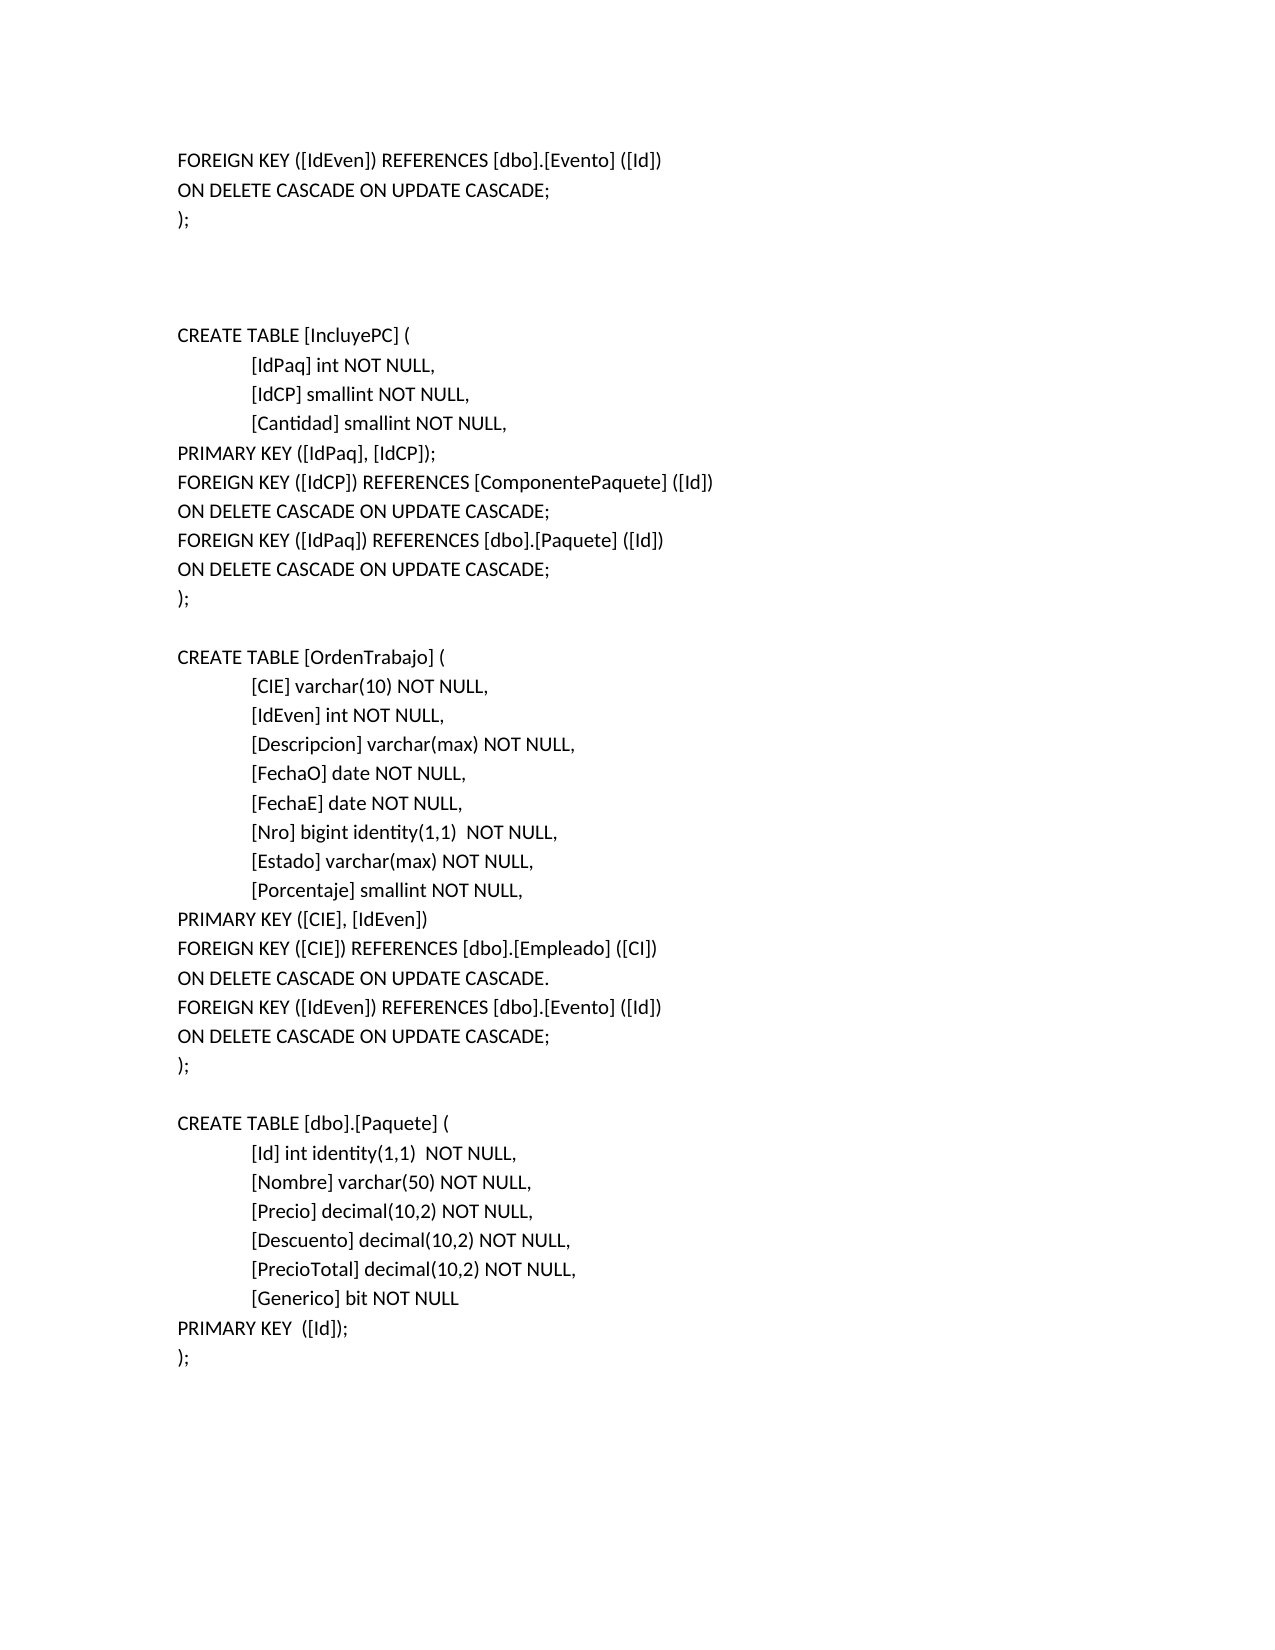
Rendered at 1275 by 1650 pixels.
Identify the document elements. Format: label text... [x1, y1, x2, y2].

text [Nombre] varchar(50) NOT NULL, [177, 1169, 1098, 1194]
text [Descuento] decimal(10,2) NOT NULL, [177, 1227, 1098, 1253]
text ON DELETE CASCADE ON UPDATE CASCADE; [177, 177, 1098, 202]
text [PrecioTotal] decimal(10,2) NOT NULL, [177, 1256, 1098, 1282]
text CREATE TABLE [OrdenTrabajo] ( [177, 644, 1098, 669]
text FOREIGN KEY ([IdPaq]) REFERENCES [dbo].[Paquete] ([Id]) [177, 527, 1098, 553]
text [FechaO] date NOT NULL, [177, 761, 1098, 786]
text [IdEven] int NOT NULL, [177, 702, 1098, 728]
text [Generico] bit NOT NULL [177, 1286, 1098, 1311]
text [Estado] varchar(max) NOT NULL, [177, 848, 1098, 873]
text [IdPaq] int NOT NULL, [177, 352, 1098, 377]
text CREATE TABLE [IncluyePC] ( [177, 323, 1098, 348]
text ON DELETE CASCADE ON UPDATE CASCADE; [177, 498, 1098, 523]
text [IdCP] smallint NOT NULL, [177, 381, 1098, 406]
text PRIMARY KEY ([Id]); [177, 1315, 1098, 1340]
text ); [177, 206, 1098, 231]
text [Descripcion] varchar(max) NOT NULL, [177, 731, 1098, 757]
text [CIE] varchar(10) NOT NULL, [177, 673, 1098, 698]
text FOREIGN KEY ([IdEven]) REFERENCES [dbo].[Evento] ([Id]) [177, 148, 1098, 173]
text [Precio] decimal(10,2) NOT NULL, [177, 1198, 1098, 1223]
text CREATE TABLE [dbo].[Paquete] ( [177, 1111, 1098, 1136]
text [Porcentaje] smallint NOT NULL, [177, 877, 1098, 903]
text [Cantidad] smallint NOT NULL, [177, 410, 1098, 436]
text ); [177, 1052, 1098, 1078]
text ON DELETE CASCADE ON UPDATE CASCADE; [177, 556, 1098, 582]
text ); [177, 1344, 1098, 1369]
text ON DELETE CASCADE ON UPDATE CASCADE. [177, 965, 1098, 990]
text FOREIGN KEY ([CIE]) REFERENCES [dbo].[Empleado] ([CI]) [177, 936, 1098, 961]
text FOREIGN KEY ([IdEven]) REFERENCES [dbo].[Evento] ([Id]) [177, 994, 1098, 1019]
text FOREIGN KEY ([IdCP]) REFERENCES [ComponentePaquete] ([Id]) [177, 469, 1098, 494]
text ); [177, 586, 1098, 611]
text PRIMARY KEY ([IdPaq], [IdCP]); [177, 440, 1098, 465]
text [FechaE] date NOT NULL, [177, 790, 1098, 815]
text [Id] int identity(1,1) NOT NULL, [177, 1140, 1098, 1165]
text ON DELETE CASCADE ON UPDATE CASCADE; [177, 1023, 1098, 1048]
text PRIMARY KEY ([CIE], [IdEven]) [177, 906, 1098, 932]
text [Nro] bigint identity(1,1) NOT NULL, [177, 819, 1098, 844]
